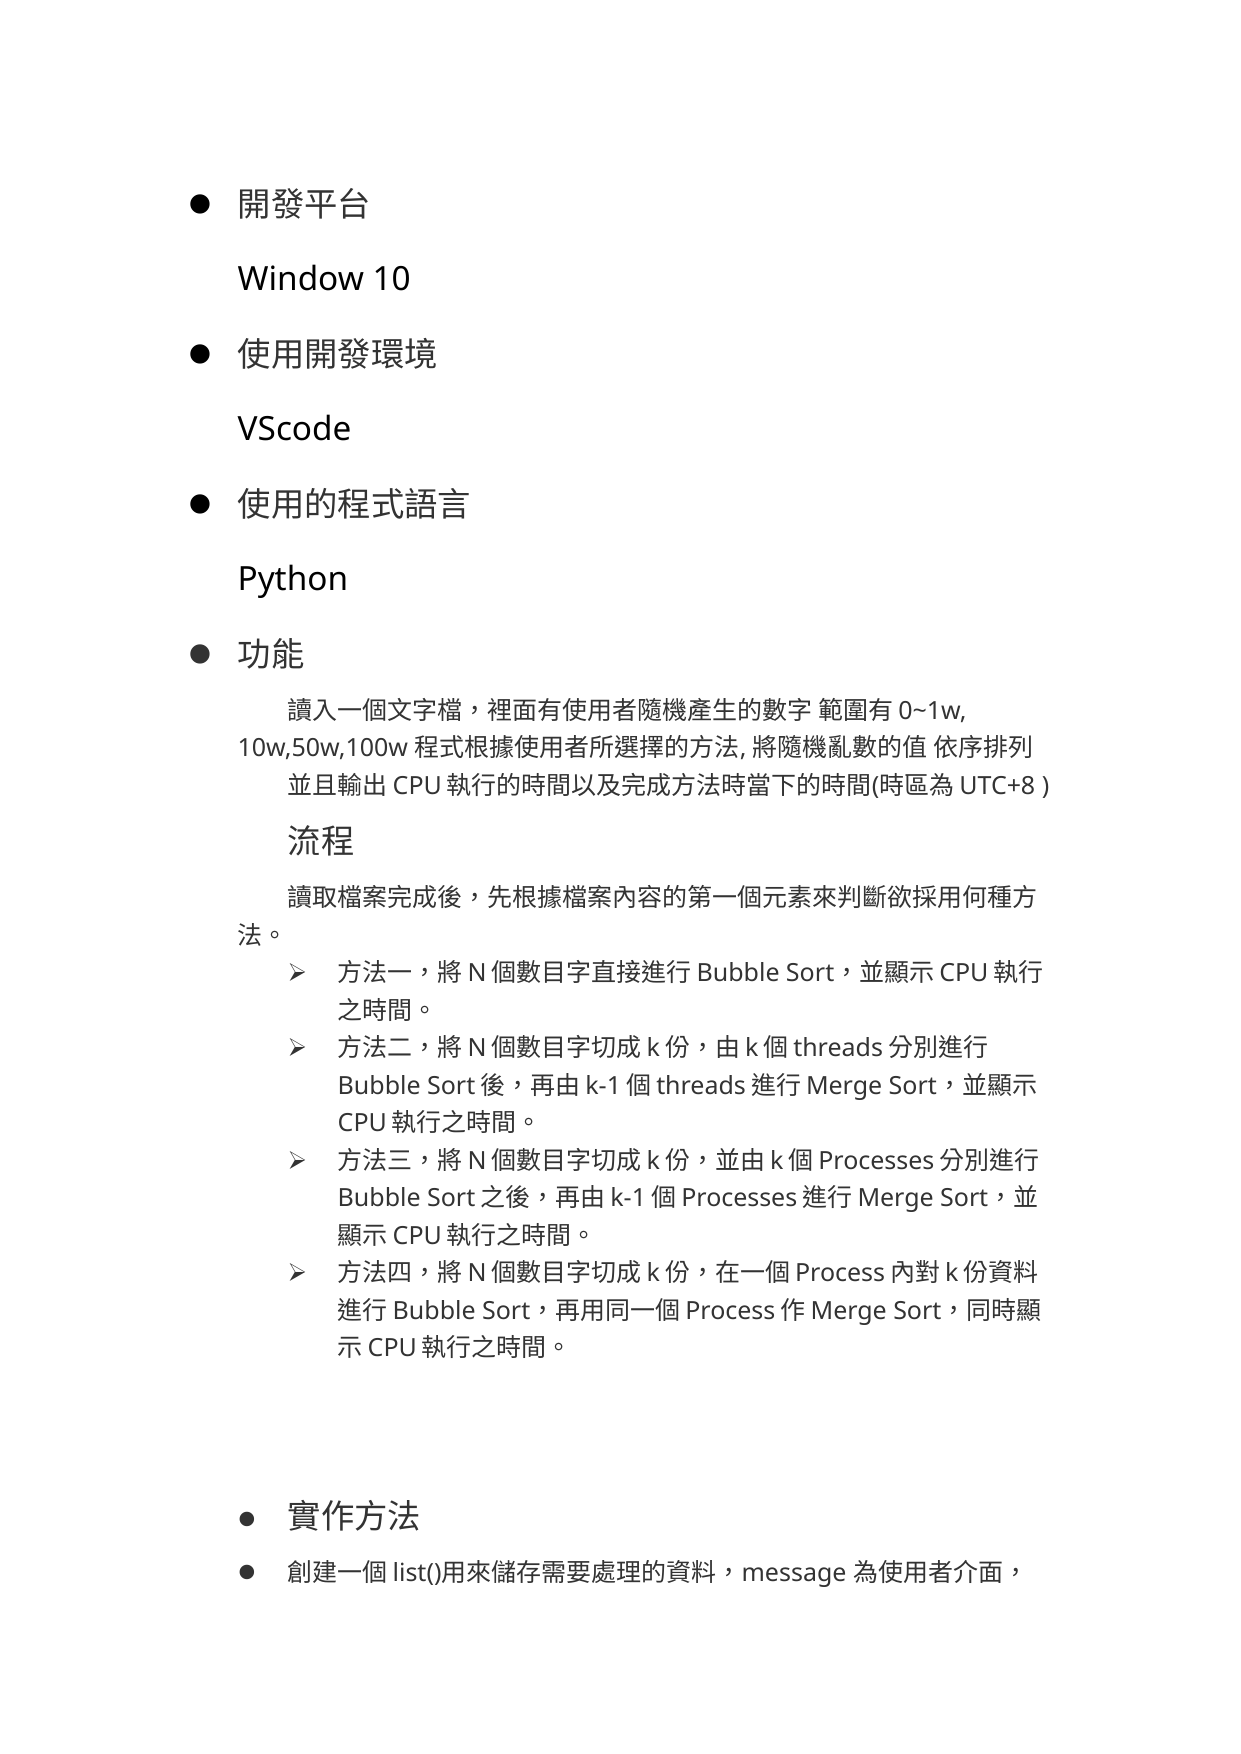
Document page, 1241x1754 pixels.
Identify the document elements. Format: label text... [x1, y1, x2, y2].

list 使用的程式語言 [187, 464, 1053, 539]
text 並且輸出CPU執行的時間以及完成方法時當下的時間(時區為UTC+8 ) [237, 764, 1053, 802]
list 方法四，將N個數目字切成k份，在一個Process內對k份資料進行Bubble Sort，再用同一個Process作Merge Sort，同時顯示CPU執行之時間。 [287, 1252, 1053, 1364]
list 創建一個list()用來儲存需要處理的資料，message 為使用者介面， [237, 1552, 1053, 1589]
list 開發平台 [187, 164, 1053, 239]
list 方法三，將N個數目字切成k份，並由k個Processes分別進行Bubble Sort之後，再由k-1個Processes進行Merge Sort，並顯示CPU執行之時間。 [287, 1139, 1053, 1252]
list 實作方法 [237, 1477, 1053, 1552]
text Python [237, 539, 1053, 614]
text 流程 [237, 802, 1053, 877]
text VScode [237, 389, 1053, 464]
list 讀取檔案完成後，先根據檔案內容的第一個元素來判斷欲採用何種方法。 [238, 877, 1053, 952]
list Window 10 [237, 239, 1053, 314]
list 方法二，將N個數目字切成k份，由k個threads分別進行Bubble Sort後，再由k-1個threads進行Merge Sort，並顯示CPU執行之時間。 [287, 1027, 1053, 1139]
list 方法一，將N個數目字直接進行Bubble Sort，並顯示CPU執行之時間。 [287, 952, 1053, 1027]
list 功能 [187, 614, 1053, 689]
list 使用開發環境 [187, 314, 1053, 389]
text 讀入一個文字檔，裡面有使用者隨機產生的數字 範圍有0~1w, 10w,50w,100w 程式根據使用者所選擇的方法, 將隨機亂數的值 依序排列 [237, 689, 1053, 764]
